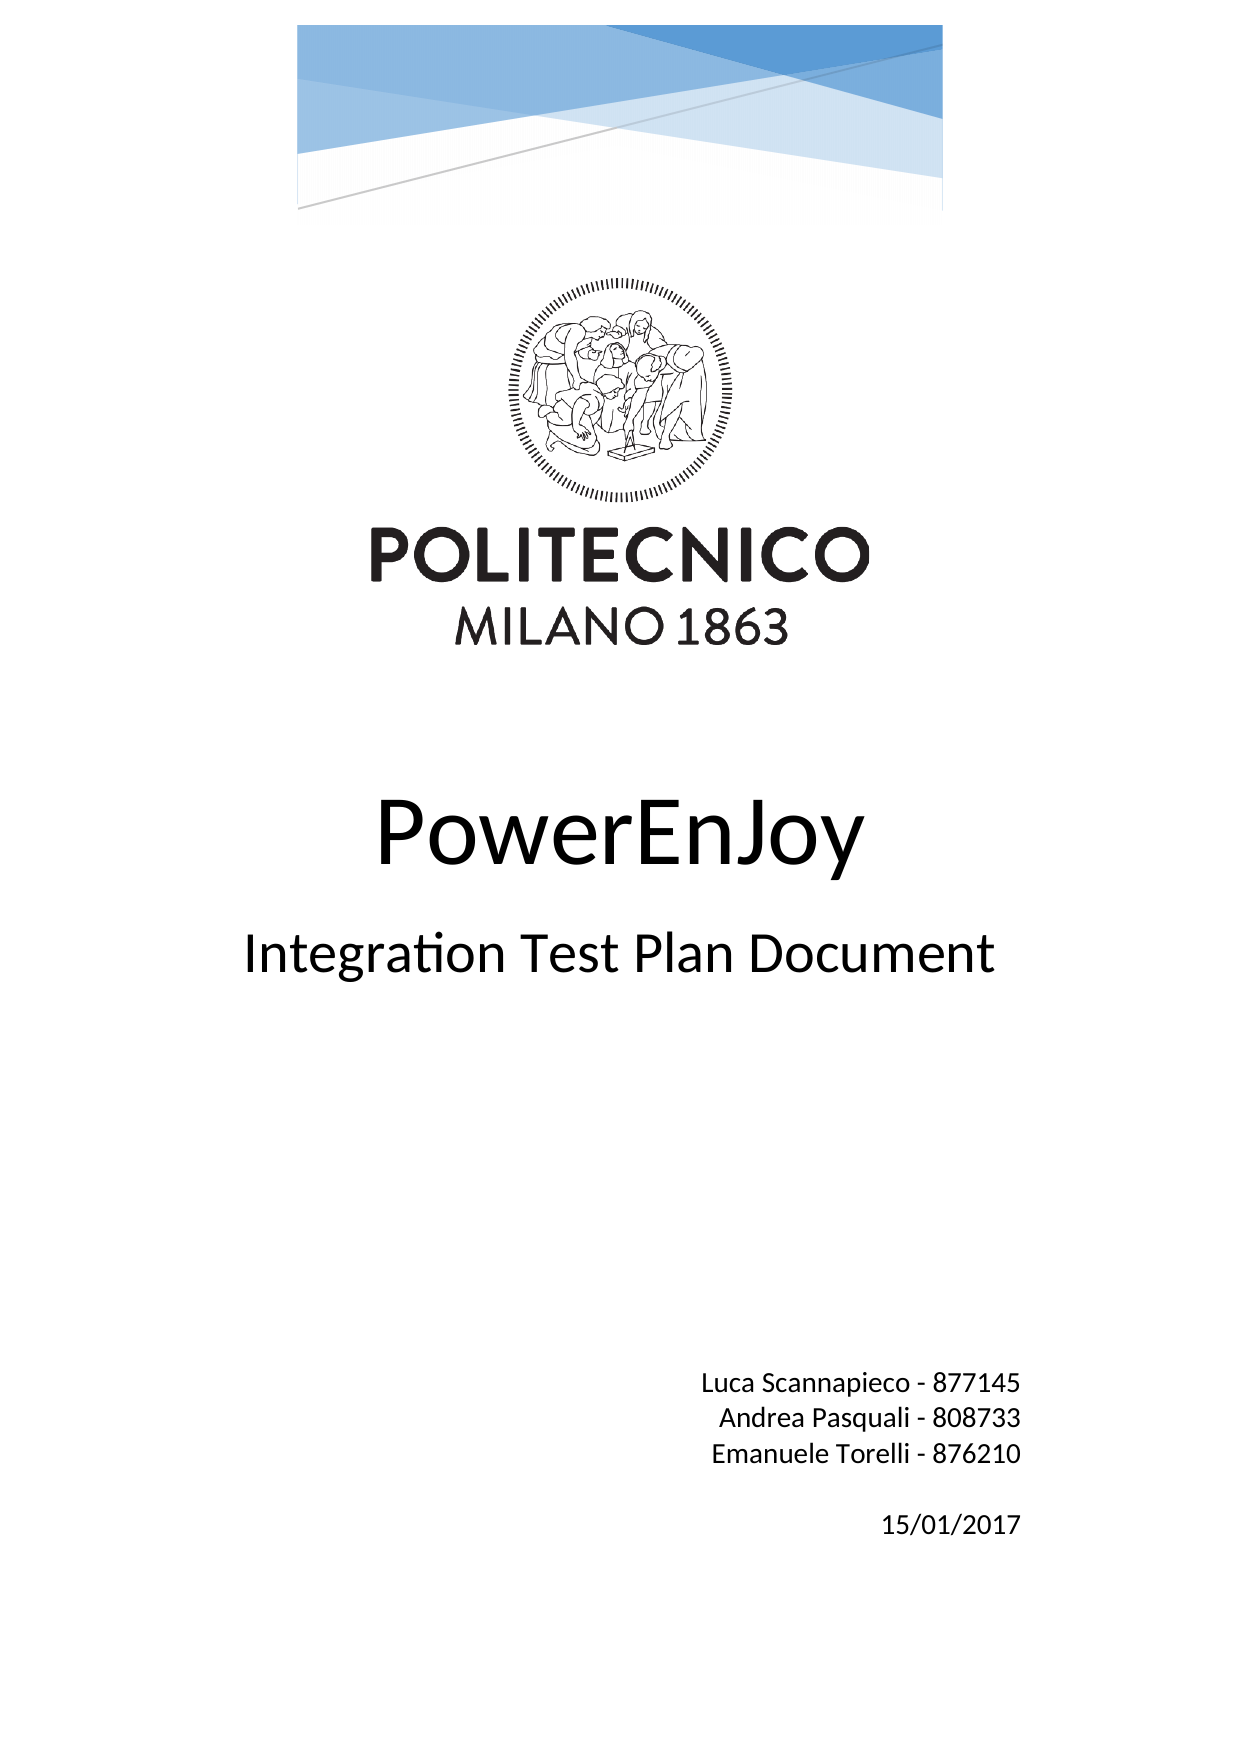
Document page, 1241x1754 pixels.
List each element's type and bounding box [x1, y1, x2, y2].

picture [297, 25, 943, 225]
picture [371, 278, 870, 645]
